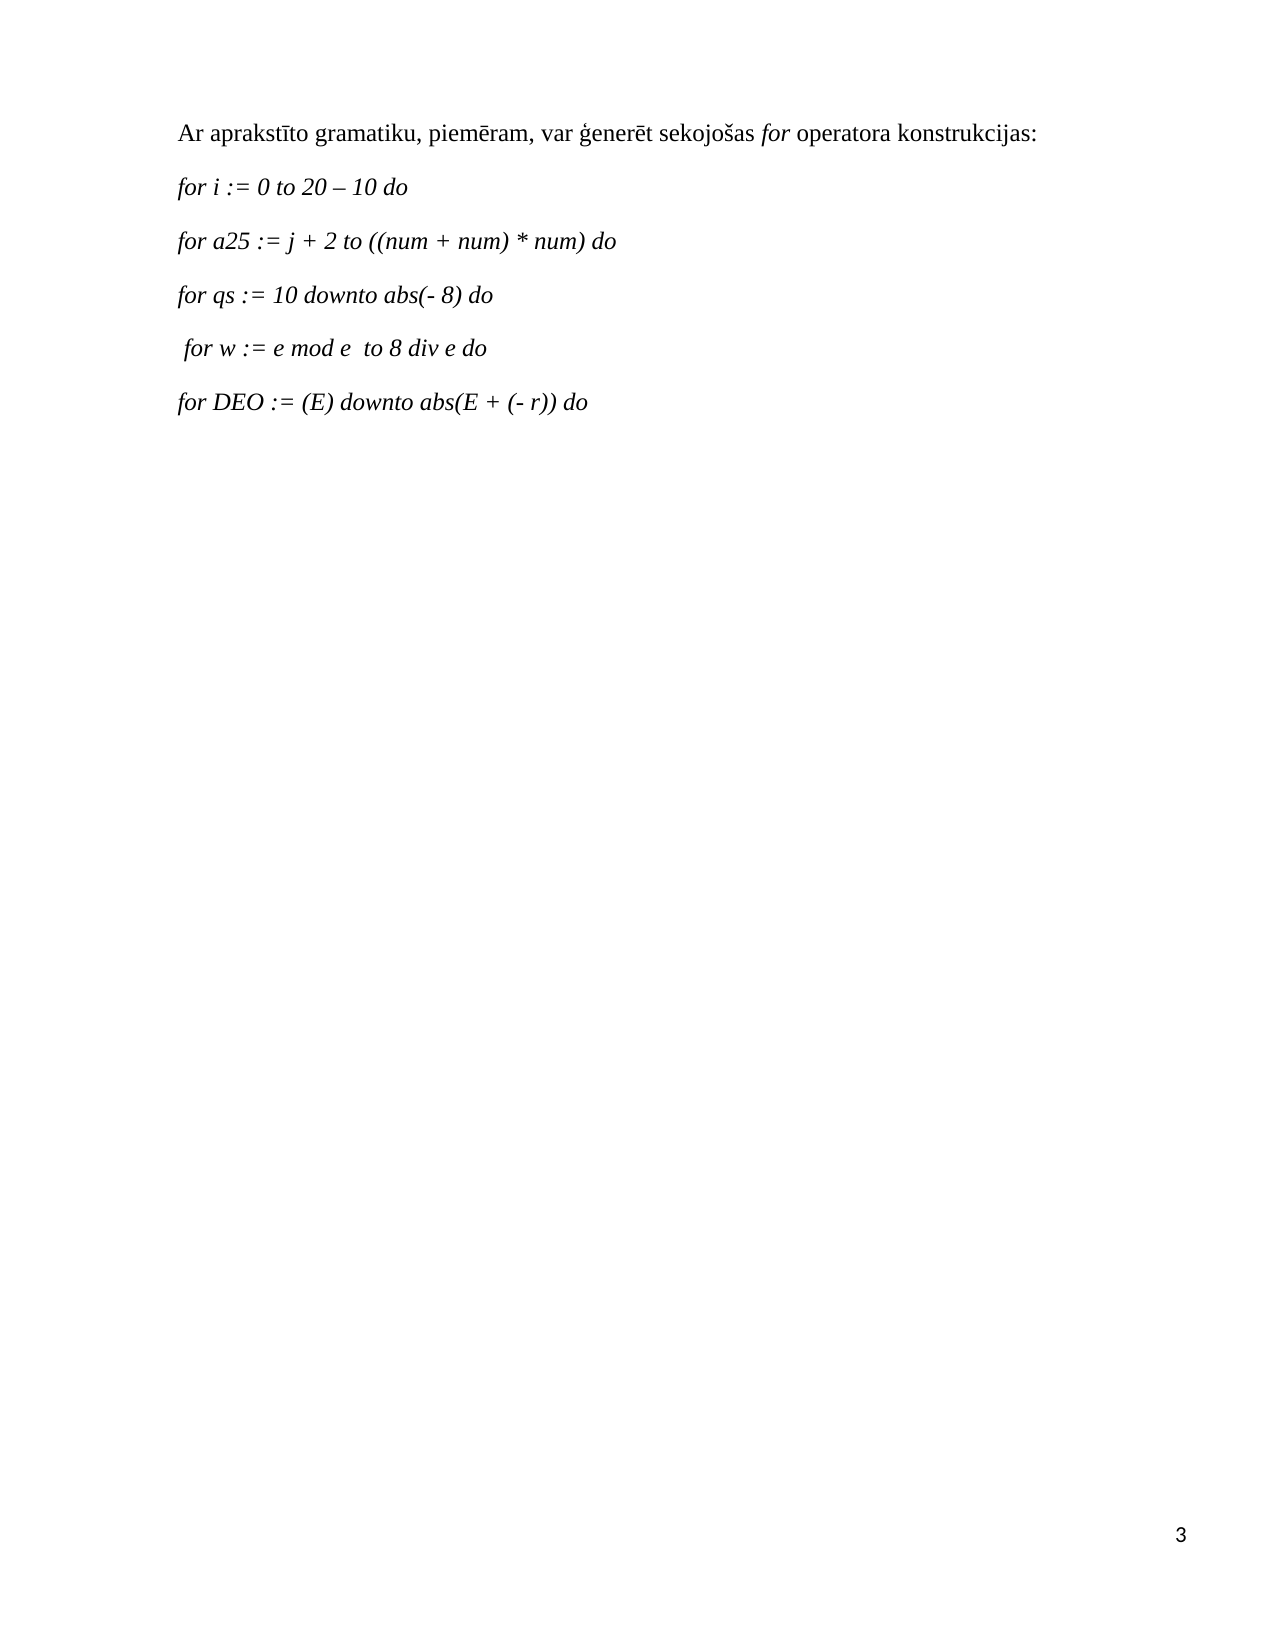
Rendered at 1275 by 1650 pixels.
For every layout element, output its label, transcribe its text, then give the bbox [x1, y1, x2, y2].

text for qs := 10 downto abs(- 8) do [177, 280, 1186, 308]
text for w := e mod e to 8 div e do [177, 333, 1186, 362]
text Ar aprakstīto gramatiku, piemēram, var ģenerēt sekojošas for operatora konstrukcijas: [177, 118, 1186, 147]
text for DEO := (E) downto abs(E + (- r)) do [177, 387, 1186, 416]
text for i := 0 to 20 – 10 do [177, 172, 1186, 201]
text for a25 := j + 2 to ((num + num) * num) do [177, 226, 1186, 254]
